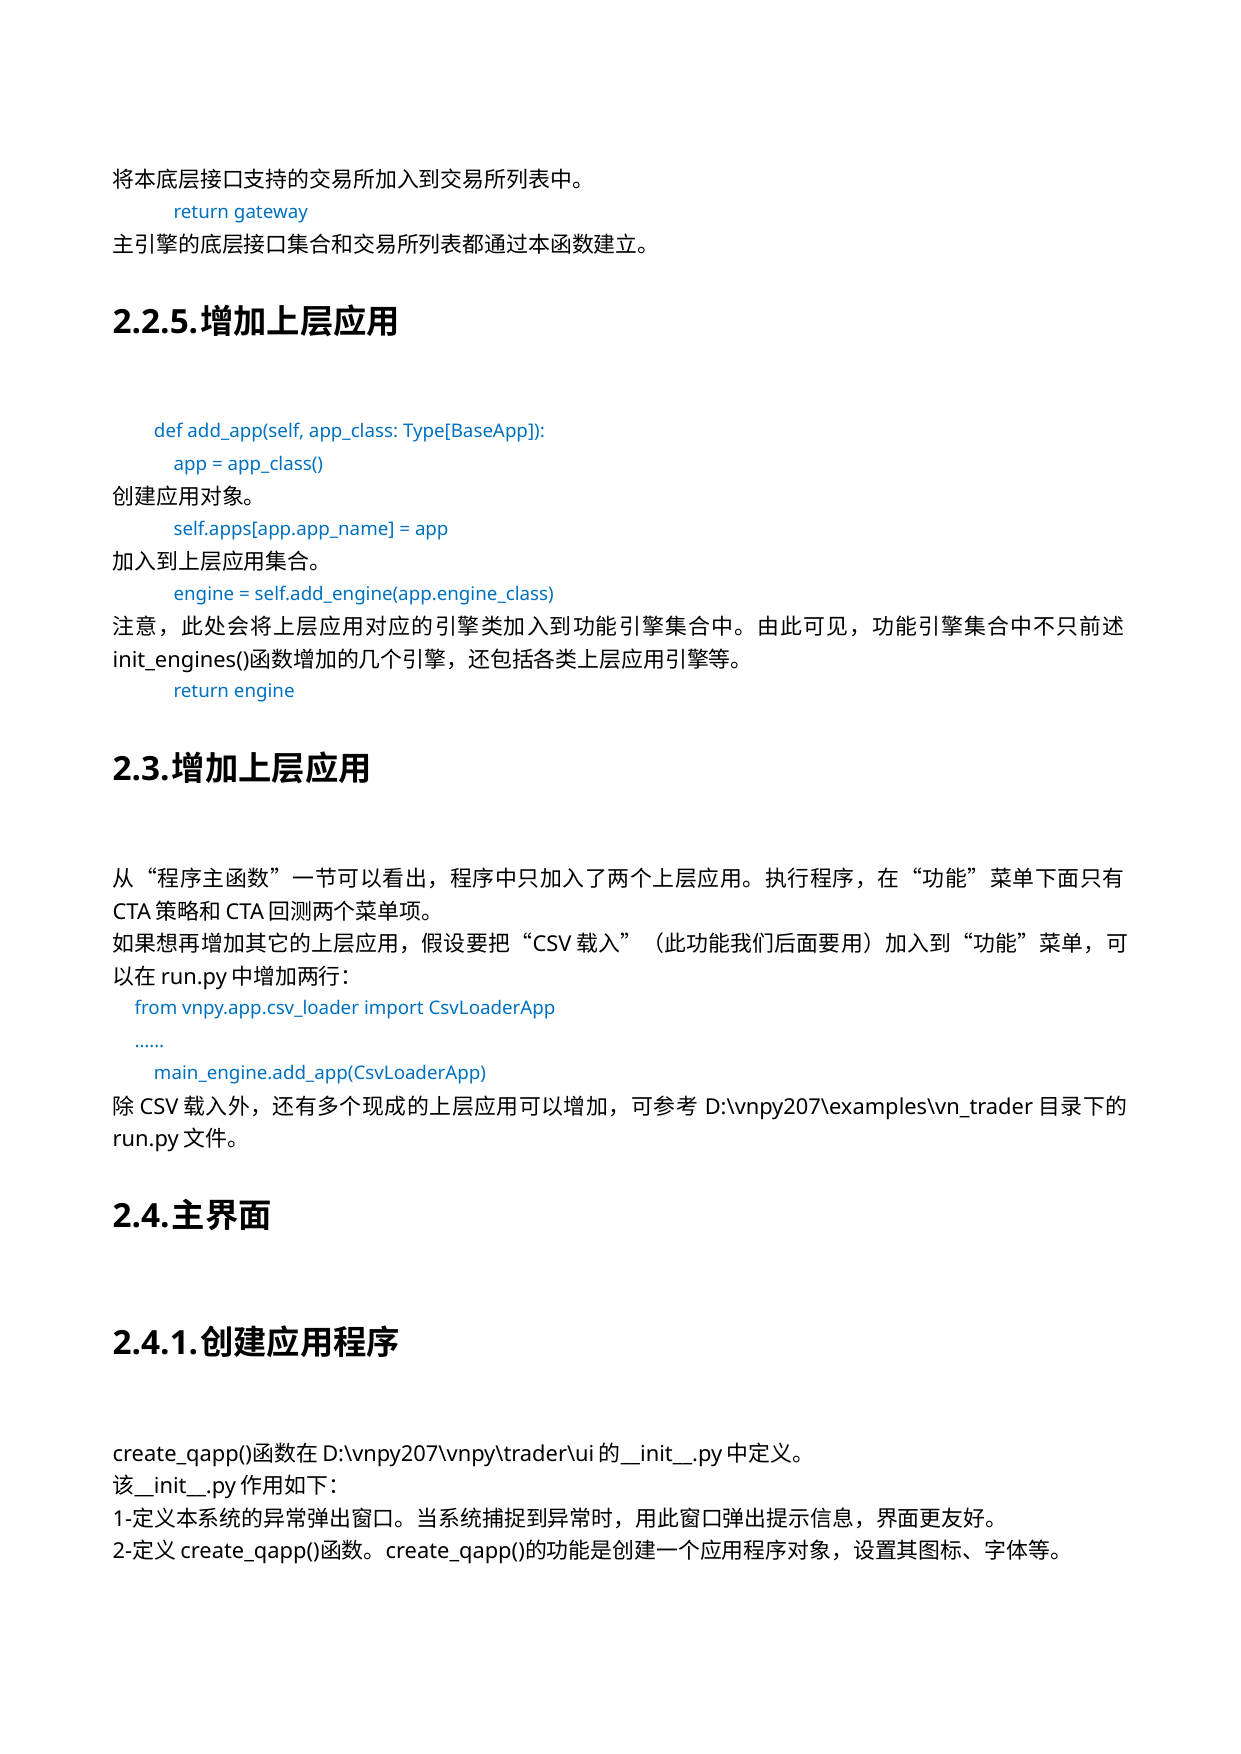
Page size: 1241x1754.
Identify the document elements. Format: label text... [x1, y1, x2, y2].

text def add_app(self, app_class: Type[BaseApp]): [134, 414, 1128, 446]
text 1-定义本系统的异常弹出窗口。当系统捕捉到异常时，用此窗口弹出提示信息，界面更友好。 [112, 1500, 1128, 1533]
text 从“程序主函数”一节可以看出，程序中只加入了两个上层应用。执行程序，在“功能”菜单下面只有CTA策略和CTA回测两个菜单项。 [112, 861, 1128, 926]
text 加入到上层应用集合。 [112, 544, 1128, 576]
text app = app_class() [134, 446, 1128, 479]
text 2-定义create_qapp()函数。create_qapp()的功能是创建一个应用程序对象，设置其图标、字体等。 [112, 1533, 1128, 1565]
subtitle 增加上层应用 [112, 287, 1128, 352]
text create_qapp()函数在D:\vnpy207\vnpy\trader\ui的__init__.py中定义。 [112, 1435, 1128, 1468]
text from vnpy.app.csv_loader import CsvLoaderApp [134, 991, 1128, 1023]
text return engine [134, 674, 1128, 706]
text 将本底层接口支持的交易所加入到交易所列表中。 [112, 162, 1128, 194]
text 主引擎的底层接口集合和交易所列表都通过本函数建立。 [112, 227, 1128, 259]
text 注意，此处会将上层应用对应的引擎类加入到功能引擎集合中。由此可见，功能引擎集合中不只前述init_engines()函数增加的几个引擎，还包括各类上层应用引擎等。 [112, 609, 1128, 674]
text 如果想再增加其它的上层应用，假设要把“CSV载入”（此功能我们后面要用）加入到“功能”菜单，可以在run.py中增加两行： [112, 926, 1128, 991]
text 除CSV载入外，还有多个现成的上层应用可以增加，可参考D:\vnpy207\examples\vn_trader目录下的run.py文件。 [112, 1088, 1128, 1153]
subtitle 主界面 [112, 1181, 1128, 1246]
text engine = self.add_engine(app.engine_class) [134, 576, 1128, 609]
text 创建应用对象。 [112, 479, 1128, 511]
text …… [134, 1023, 1128, 1056]
text self.apps[app.app_name] = app [134, 511, 1128, 544]
subtitle 创建应用程序 [112, 1308, 1128, 1373]
text 该__init__.py作用如下： [112, 1468, 1128, 1500]
text return gateway [134, 194, 1128, 227]
subtitle 增加上层应用 [112, 733, 1128, 798]
text main_engine.add_app(CsvLoaderApp) [134, 1056, 1128, 1088]
